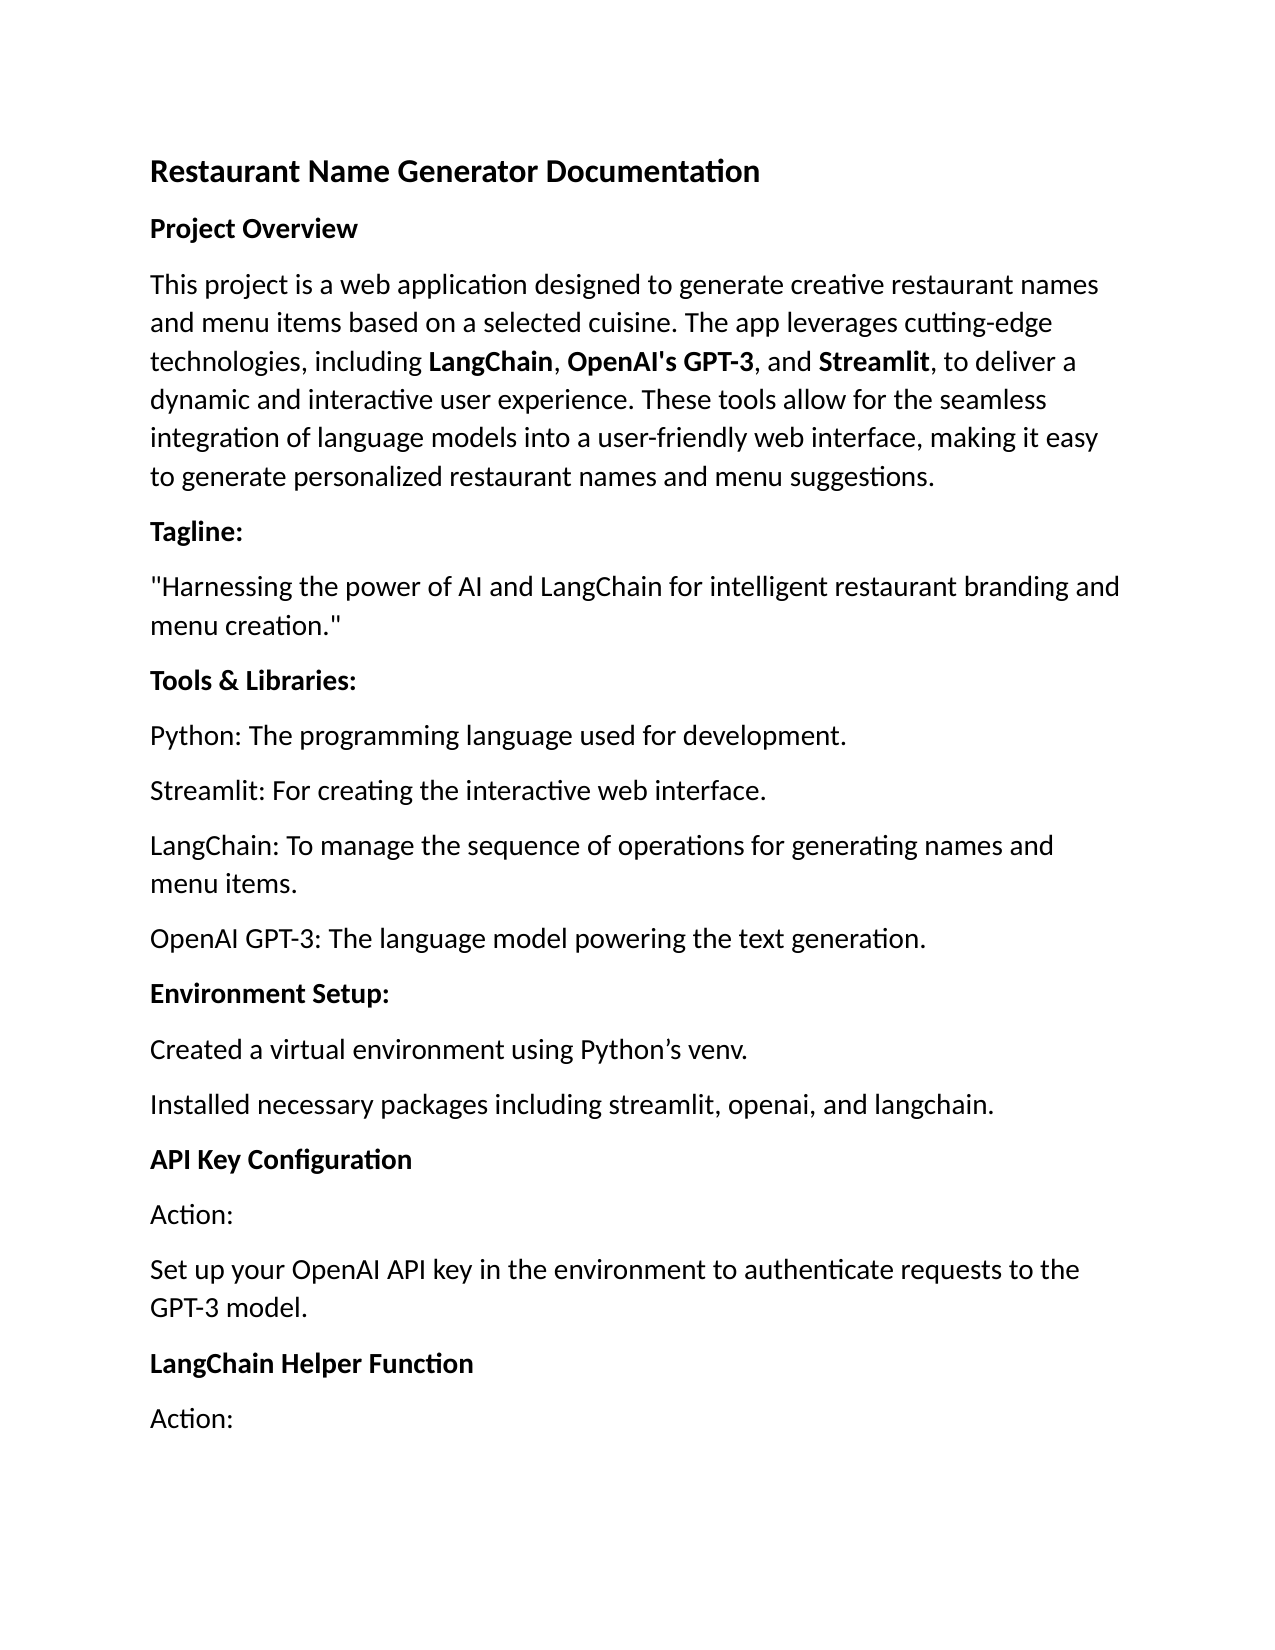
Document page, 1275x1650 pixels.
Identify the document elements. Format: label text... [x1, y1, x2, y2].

text LangChain Helper Function [150, 1345, 1125, 1380]
text Restaurant Name Generator Documentation [150, 150, 1125, 191]
text Streamlit: For creating the interactive web interface. [150, 772, 1125, 807]
text Action: [150, 1400, 1125, 1435]
text Action: [150, 1196, 1125, 1232]
text Environment Setup: [150, 976, 1125, 1011]
text Python: The programming language used for development. [150, 717, 1125, 752]
text Project Overview [150, 211, 1125, 246]
text This project is a web application designed to generate creative restaurant names and menu items based on a selected cuisine. The app leverages cutting-edge technologies, including LangChain, OpenAI's GPT-3, and Streamlit, to deliver a dynamic and interactive user experience. These tools allow for the seamless integration of language models into a user-friendly web interface, making it easy to generate personalized restaurant names and menu suggestions. [150, 266, 1125, 493]
text Tools & Libraries: [150, 662, 1125, 697]
text API Key Configuration [150, 1141, 1125, 1177]
text "Harnessing the power of AI and LangChain for intelligent restaurant branding and menu creation." [150, 568, 1125, 642]
text OpenAI GPT-3: The language model powering the text generation. [150, 921, 1125, 956]
text LangChain: To manage the sequence of operations for generating names and menu items. [150, 827, 1125, 901]
text Installed necessary packages including streamlit, openai, and langchain. [150, 1086, 1125, 1121]
text Set up your OpenAI API key in the environment to authenticate requests to the GPT-3 model. [150, 1251, 1125, 1325]
text Tagline: [150, 513, 1125, 549]
text Created a virtual environment using Python’s venv. [150, 1031, 1125, 1066]
